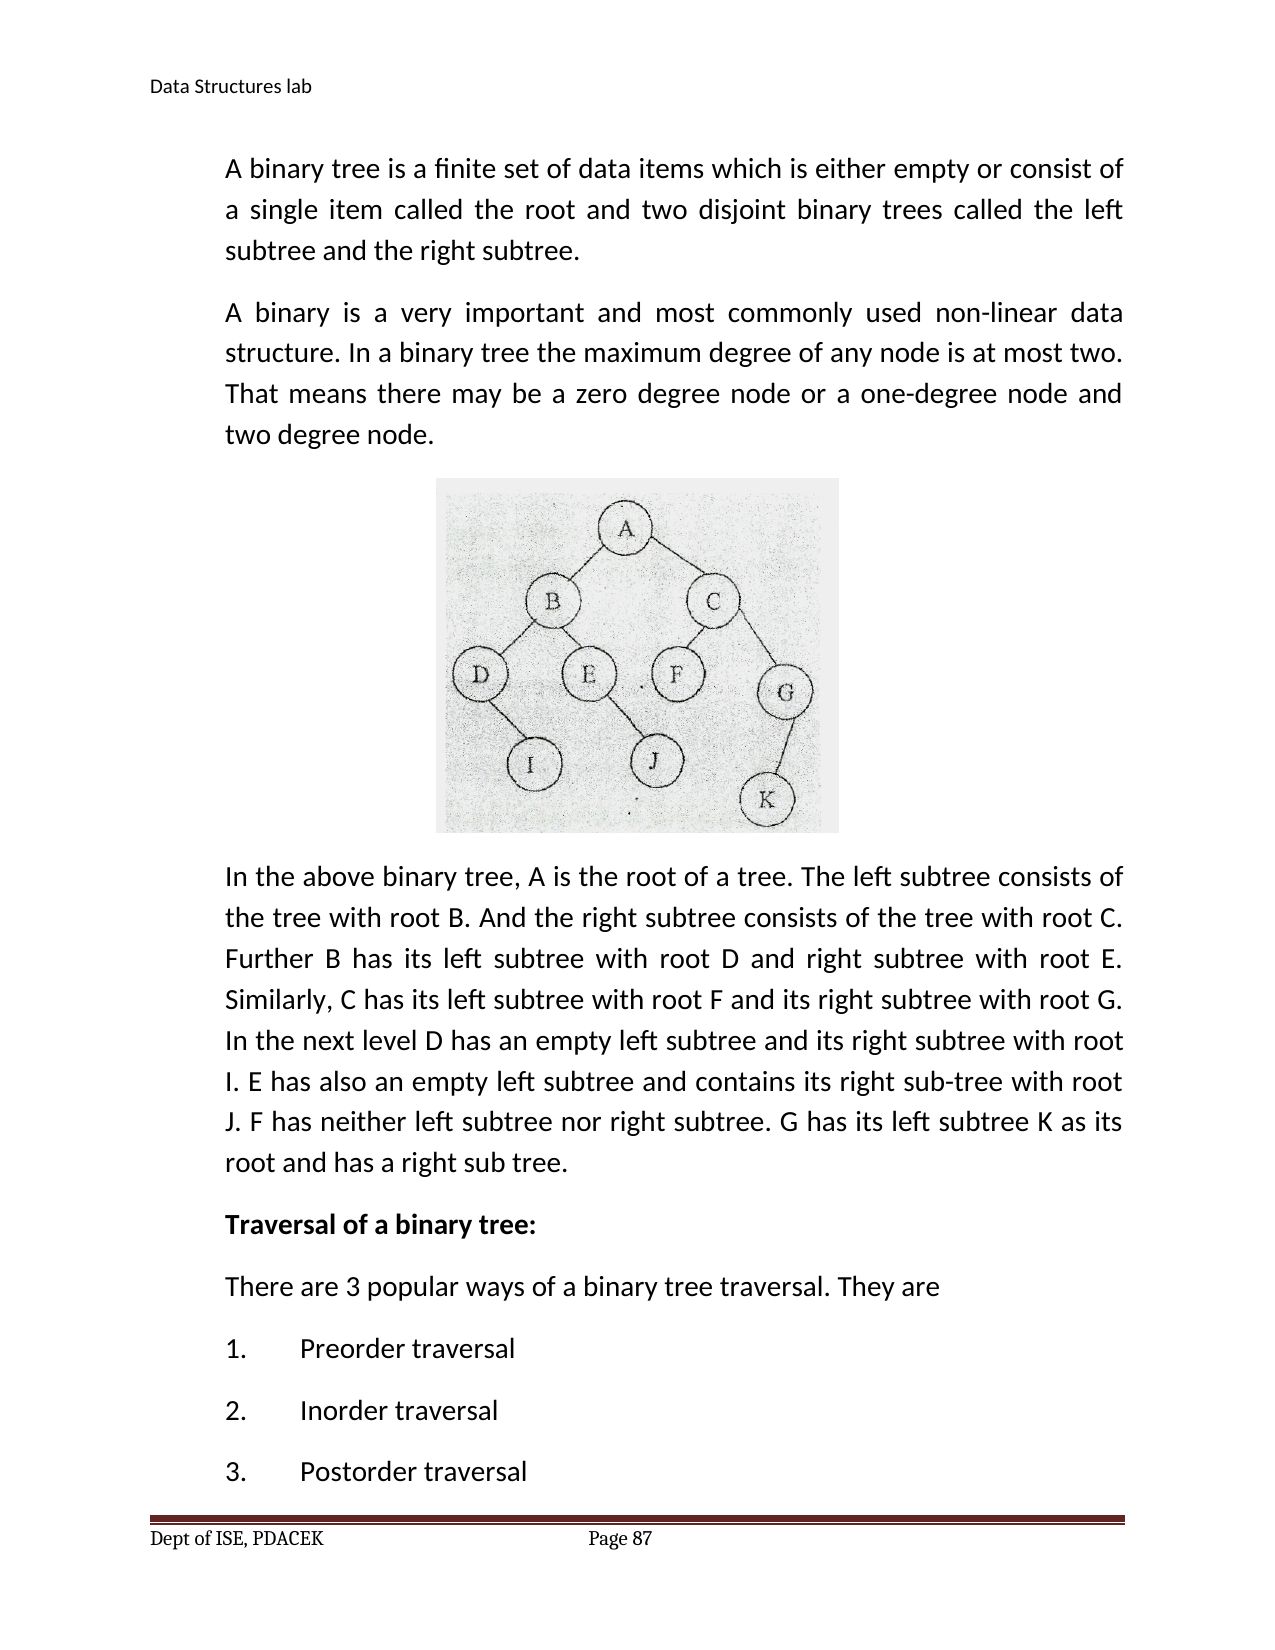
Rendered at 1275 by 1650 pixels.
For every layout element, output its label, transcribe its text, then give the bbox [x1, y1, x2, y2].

text There are 3 popular ways of a binary tree traversal. They are [150, 1268, 1125, 1304]
picture [436, 478, 839, 833]
text 3. Postorder traversal [150, 1453, 1125, 1489]
text A binary is a very important and most commonly used non-linear data structure. In a binary tree the maximum degree of any node is at most two. That means there may be a zero degree node or a one-degree node and two degree node. [225, 294, 1125, 452]
text Traversal of a binary tree: [150, 1206, 1125, 1242]
text In the above binary tree, A is the root of a tree. The left subtree consists of the tree with root B. And the right subtree consists of the tree with root C. Further B has its left subtree with root D and right subtree with root E. Similarly, C has its left subtree with root F and its right subtree with root G. In the next level D has an empty left subtree and its right subtree with root I. E has also an empty left subtree and contains its right sub-tree with root J. F has neither left subtree nor right subtree. G has its left subtree K as its root and has a right sub tree. [225, 858, 1125, 1180]
text 2. Inorder traversal [150, 1392, 1125, 1427]
text A binary tree is a finite set of data items which is either empty or consist of a single item called the root and two disjoint binary trees called the left subtree and the right subtree. [225, 150, 1125, 267]
text 1. Preorder traversal [150, 1330, 1125, 1365]
